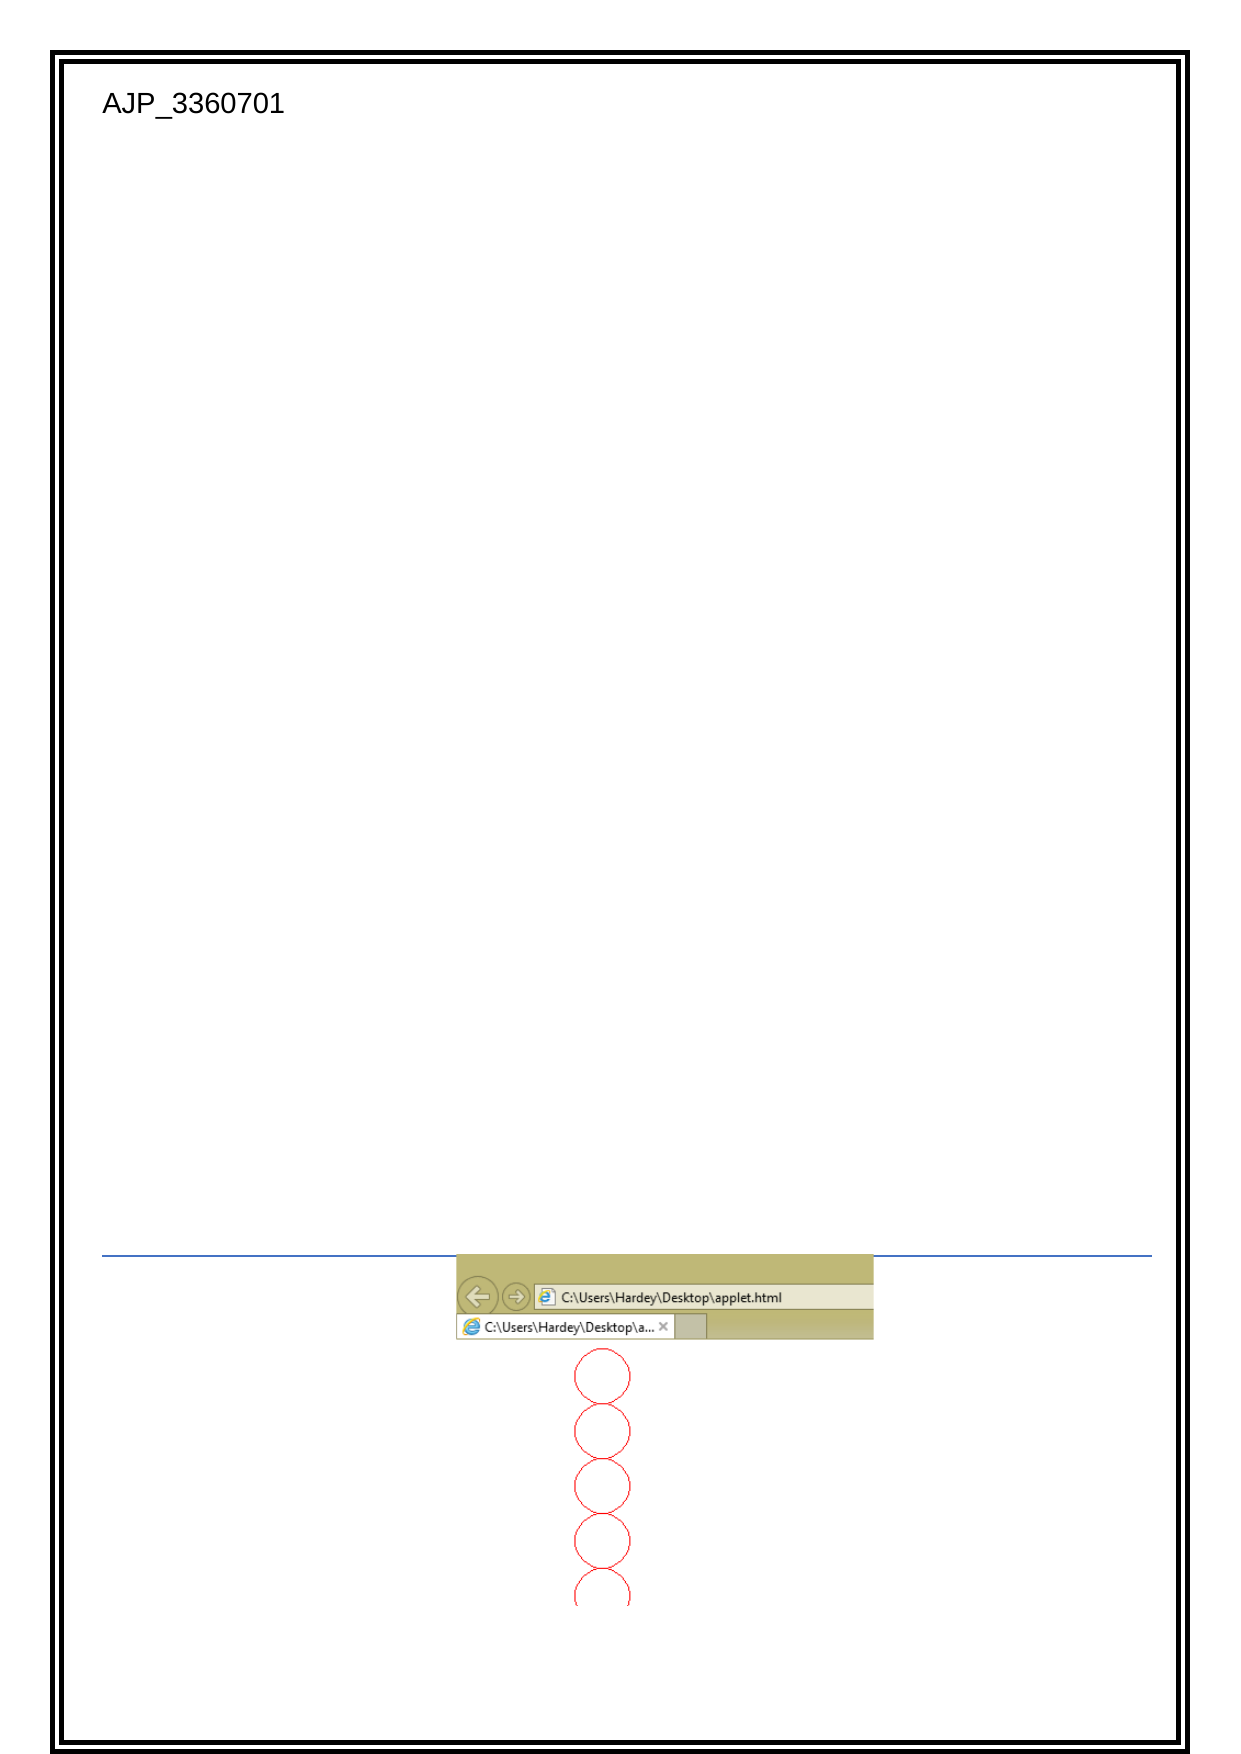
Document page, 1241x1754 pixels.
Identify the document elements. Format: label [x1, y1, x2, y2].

picture [456, 1254, 874, 1606]
